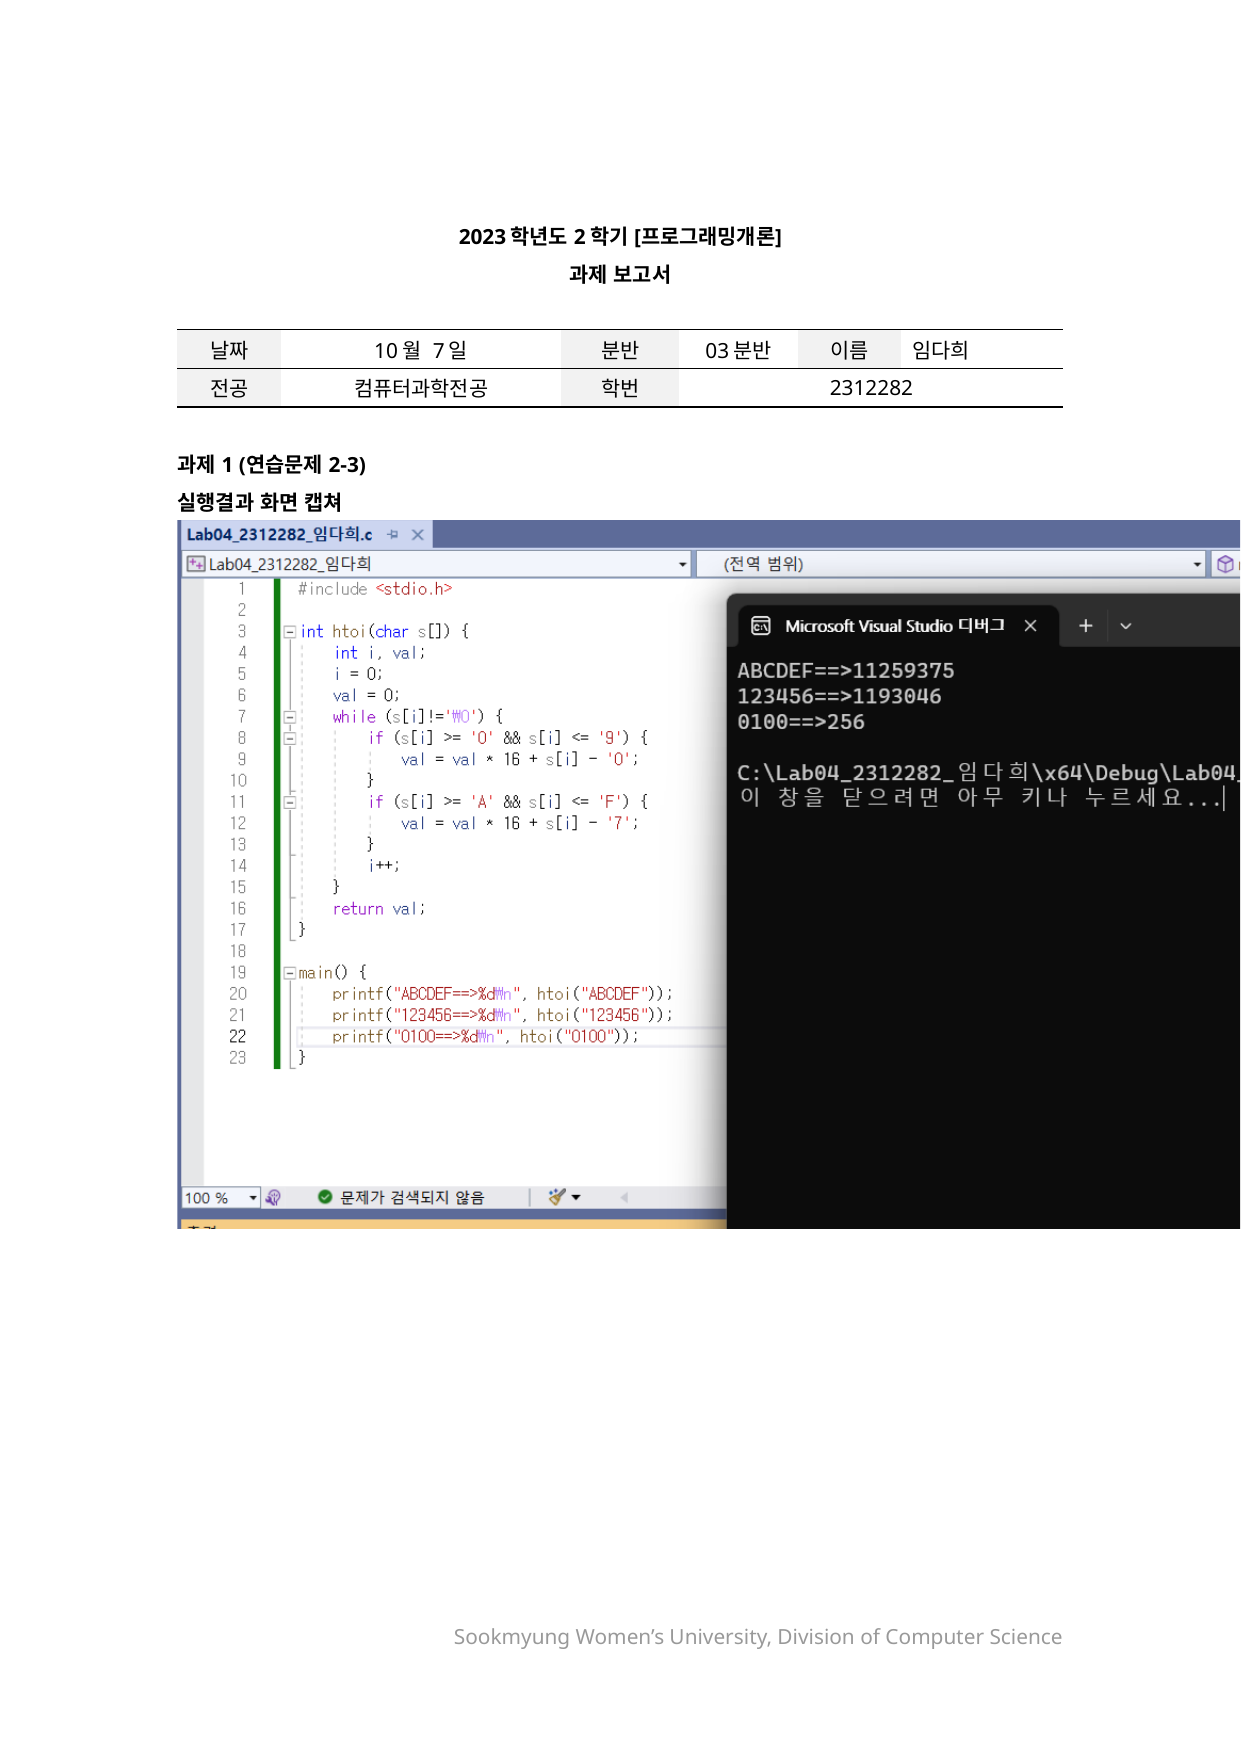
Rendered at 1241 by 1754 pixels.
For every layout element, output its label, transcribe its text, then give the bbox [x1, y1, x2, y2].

table_header 분반 [561, 330, 679, 368]
text 2023학년도 2학기 [프로그래밍개론] [177, 217, 1063, 254]
table_cell 학번 [561, 369, 679, 406]
text 실행결과 화면 캡쳐 [177, 482, 1063, 520]
table_header 날짜 [177, 330, 281, 368]
table_header 10월 7일 [281, 330, 561, 368]
text 과제 1 (연습문제 2-3) [177, 445, 1063, 482]
table_cell 2312282 [679, 369, 1063, 406]
table_cell 전공 [177, 369, 281, 406]
table_header 이름 [798, 330, 901, 368]
table_header 03분반 [679, 330, 797, 368]
text 과제 보고서 [177, 254, 1063, 292]
table_header 임다희 [901, 330, 1063, 368]
table_cell 컴퓨터과학전공 [281, 369, 561, 406]
picture [177, 520, 1241, 1229]
